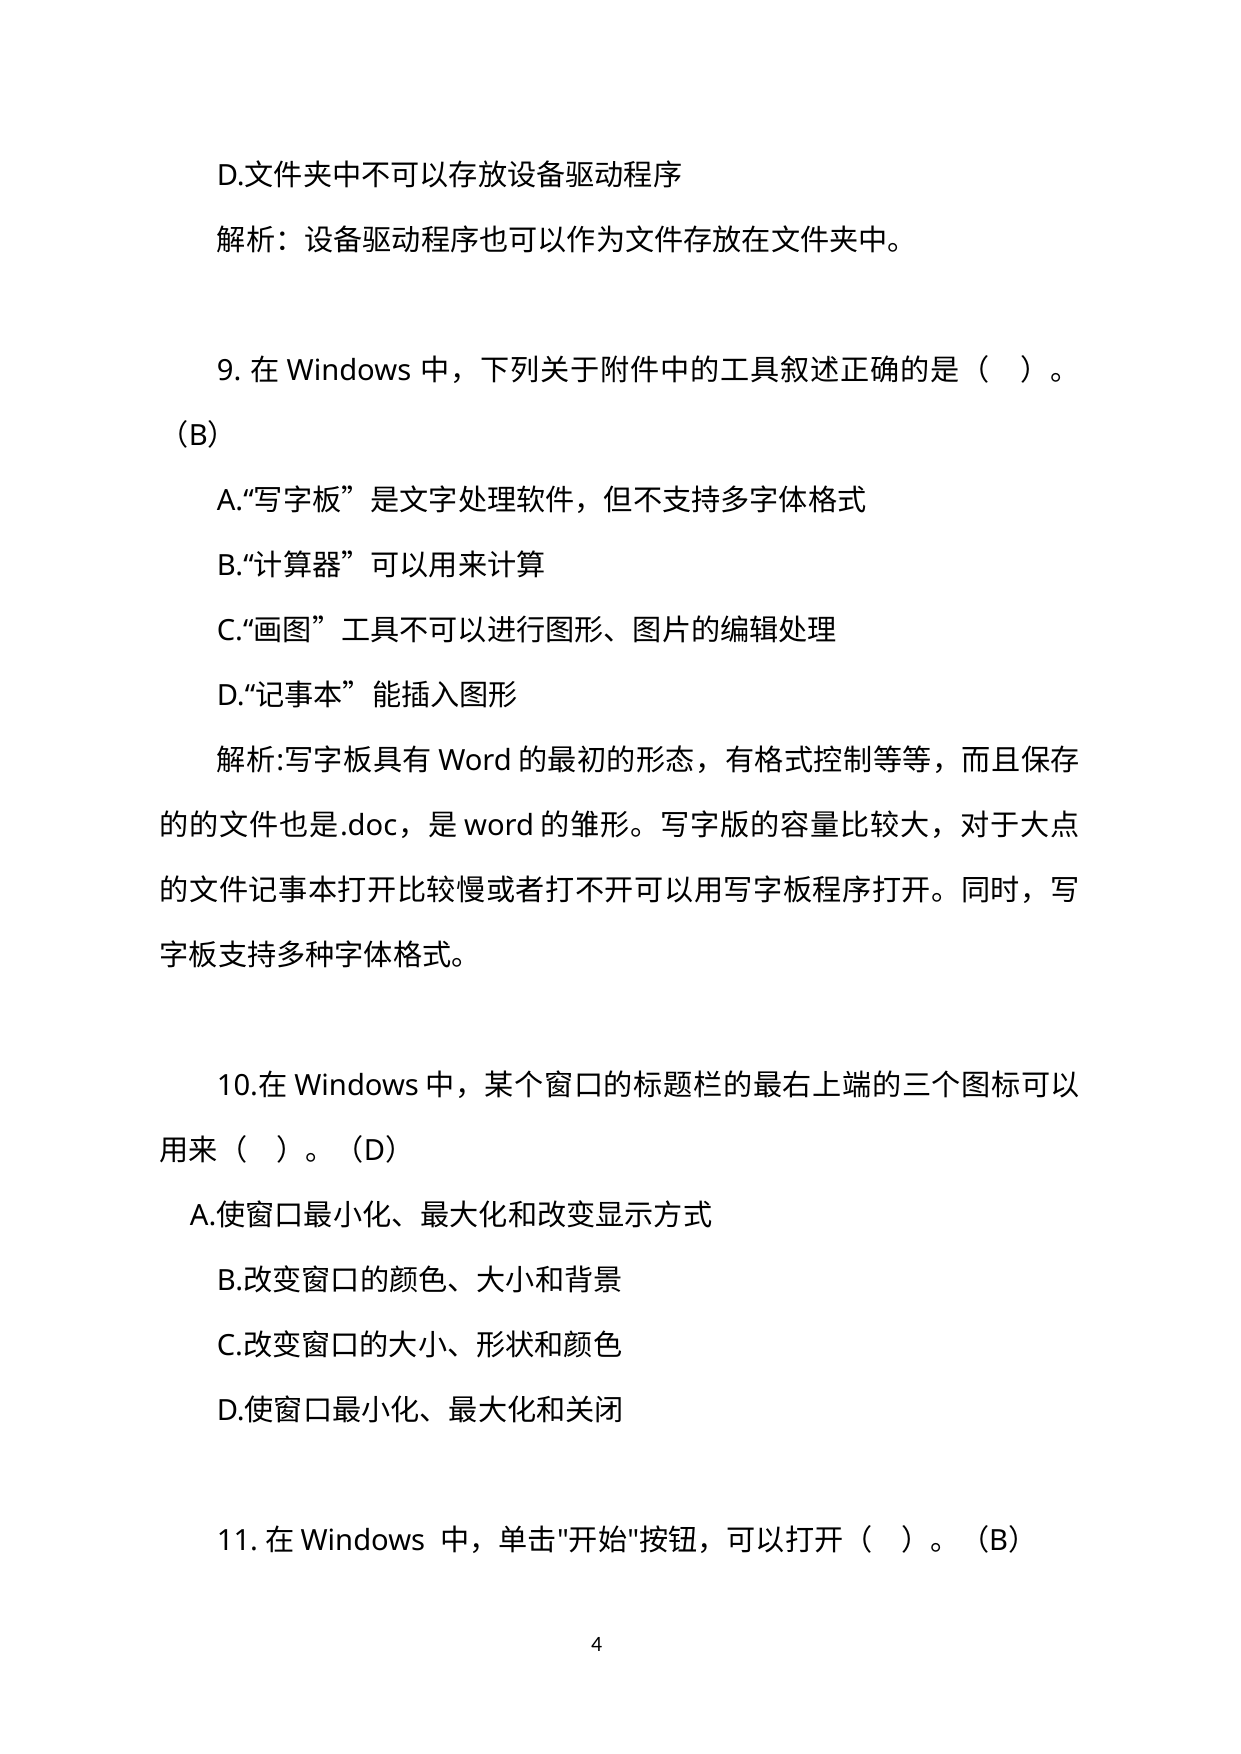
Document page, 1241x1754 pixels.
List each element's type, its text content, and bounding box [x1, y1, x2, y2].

text B.改变窗口的颜色、大小和背景 [159, 1245, 1081, 1310]
text 解析：设备驱动程序也可以作为文件存放在文件夹中。 [159, 205, 1081, 270]
text B.“计算器”可以用来计算 [159, 530, 1081, 595]
text D.“记事本”能插入图形 [159, 660, 1081, 725]
text C.改变窗口的大小、形状和颜色 [159, 1310, 1081, 1375]
text 10.在Windows中，某个窗口的标题栏的最右上端的三个图标可以用来（ ）。（D） A.使窗口最小化、最大化和改变显示方式 [159, 1050, 1081, 1245]
text 解析:写字板具有Word的最初的形态，有格式控制等等，而且保存的的文件也是.doc，是word的雏形。写字版的容量比较大，对于大点的文件记事本打开比较慢或者打不开可以用写字板程序打开。同时，写字板支持多种字体格式。 [159, 725, 1081, 985]
text 11. 在Windows 中，单击"开始"按钮，可以打开（ ）。（B） [159, 1505, 1081, 1570]
text A.“写字板”是文字处理软件，但不支持多字体格式 [159, 465, 1081, 530]
text D.文件夹中不可以存放设备驱动程序 [159, 140, 1081, 205]
text 9. 在Windows 中，下列关于附件中的工具叙述正确的是（ ）。（B） [159, 335, 1081, 465]
text C.“画图”工具不可以进行图形、图片的编辑处理 [159, 595, 1081, 660]
text D.使窗口最小化、最大化和关闭 [159, 1375, 1081, 1440]
